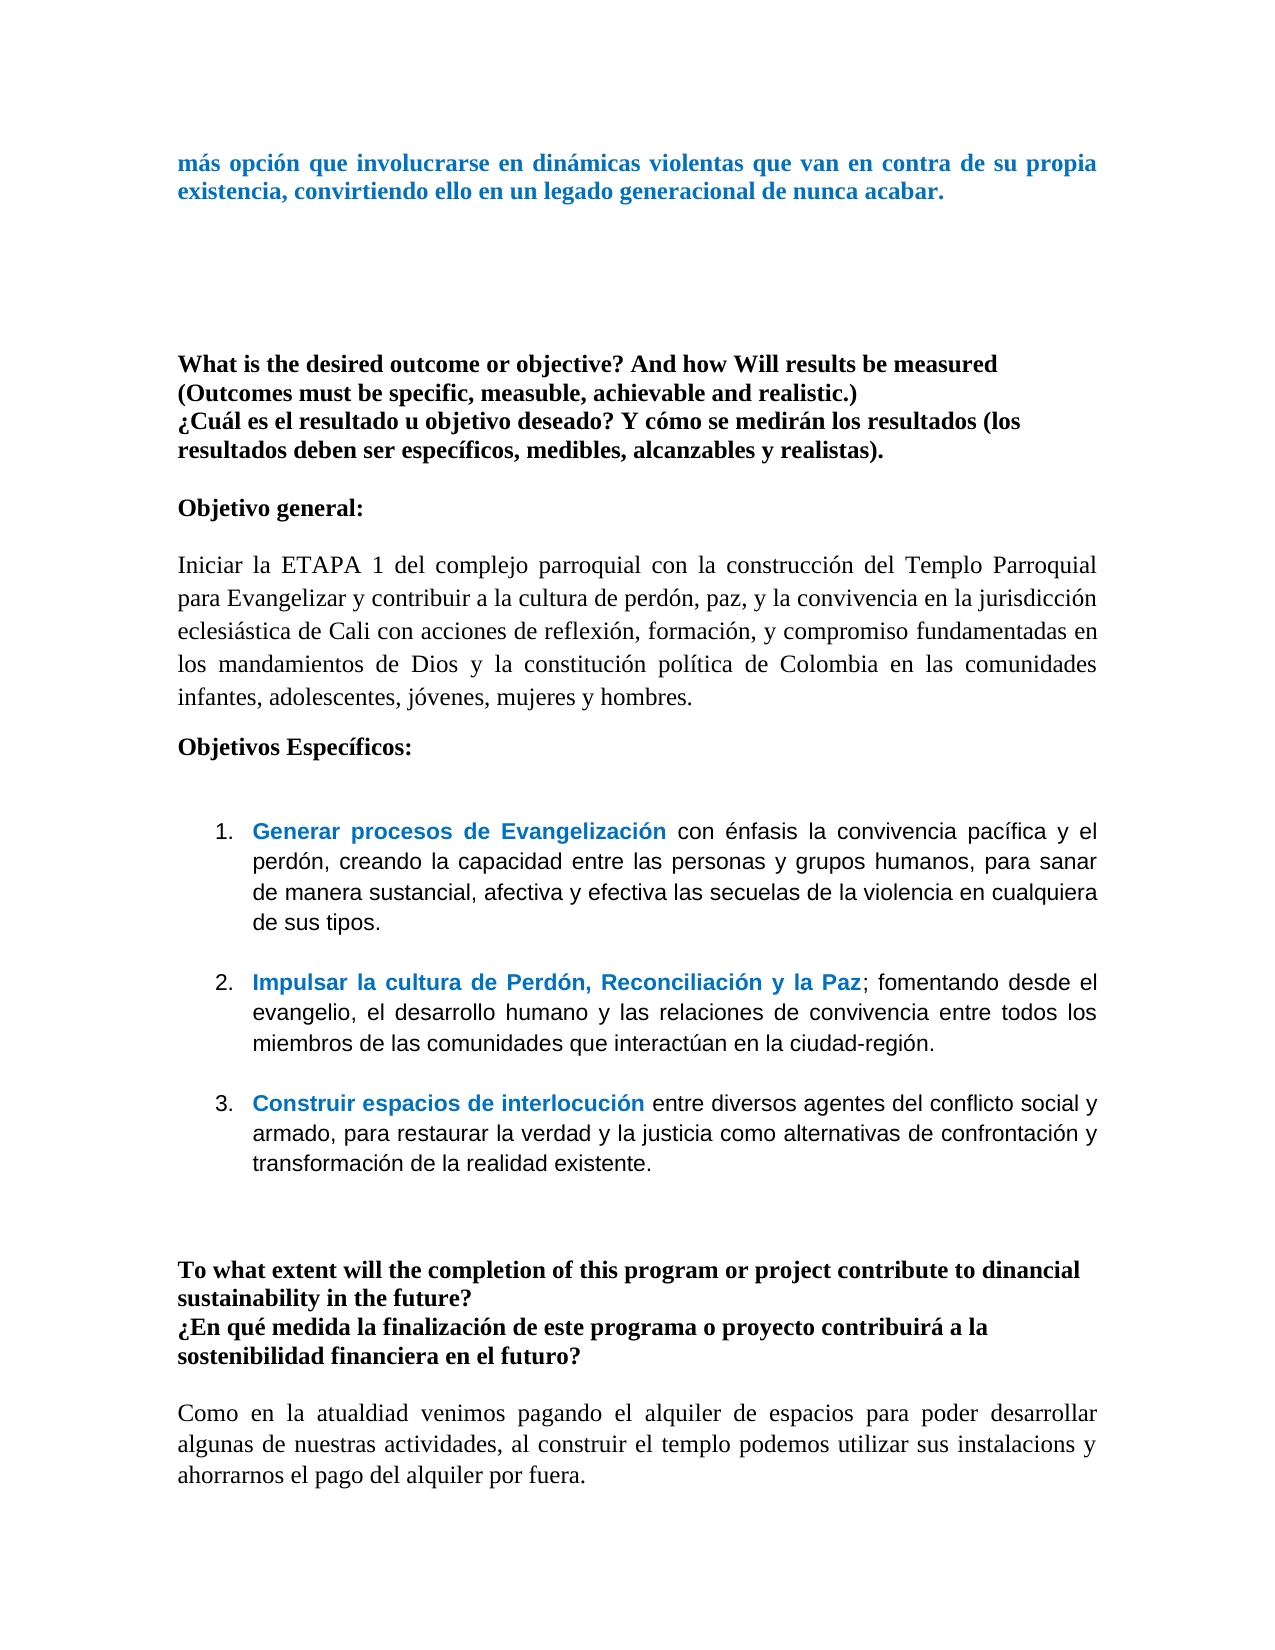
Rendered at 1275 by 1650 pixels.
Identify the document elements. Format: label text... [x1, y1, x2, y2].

list Impulsar la cultura de Perdón, Reconciliación y la Paz; fomentando desde el evangelio, el desarrollo humano y las relaciones de convivencia entre todos los miembros de las comunidades que interactúan en la ciudad-región. [215, 969, 1098, 1056]
text Objetivos Específicos: [177, 732, 1098, 761]
text What is the desired outcome or objective? And how Will results be measured (Outcomes must be specific, measuble, achievable and realistic.) [177, 349, 1098, 406]
text ¿En qué medida la finalización de este programa o proyecto contribuirá a la sostenibilidad financiera en el futuro? [177, 1312, 1098, 1370]
text Como en la atualdiad venimos pagando el alquiler de espacios para poder desarrollar algunas de nuestras actividades, al construir el templo podemos utilizar sus instalacions y ahorrarnos el pago del alquiler por fuera. [177, 1398, 1098, 1489]
text ¿Cuál es el resultado u objetivo deseado? Y cómo se medirán los resultados (los resultados deben ser específicos, medibles, alcanzables y realistas). [177, 406, 1098, 464]
list Generar procesos de Evangelización con énfasis la convivencia pacífica y el perdón, creando la capacidad entre las personas y grupos humanos, para sanar de manera sustancial, afectiva y efectiva las secuelas de la violencia en cualquiera de sus tipos. [215, 818, 1098, 935]
list Construir espacios de interlocución entre diversos agentes del conflicto social y armado, para restaurar la verdad y la justicia como alternativas de confrontación y transformación de la realidad existente. [215, 1090, 1098, 1177]
text Objetivo general: [177, 493, 1098, 521]
text To what extent will the completion of this program or project contribute to dinancial sustainability in the future? [177, 1255, 1098, 1312]
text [177, 148, 1098, 205]
text Iniciar la ETAPA 1 del complejo parroquial con la construcción del Templo Parroquial para Evangelizar y contribuir a la cultura de perdón, paz, y la convivencia en la jurisdicción eclesiástica de Cali con acciones de reflexión, formación, y compromiso fundamentadas en los mandamientos de Dios y la constitución política de Colombia en las comunidades infantes, adolescentes, jóvenes, mujeres y hombres. [177, 550, 1098, 711]
